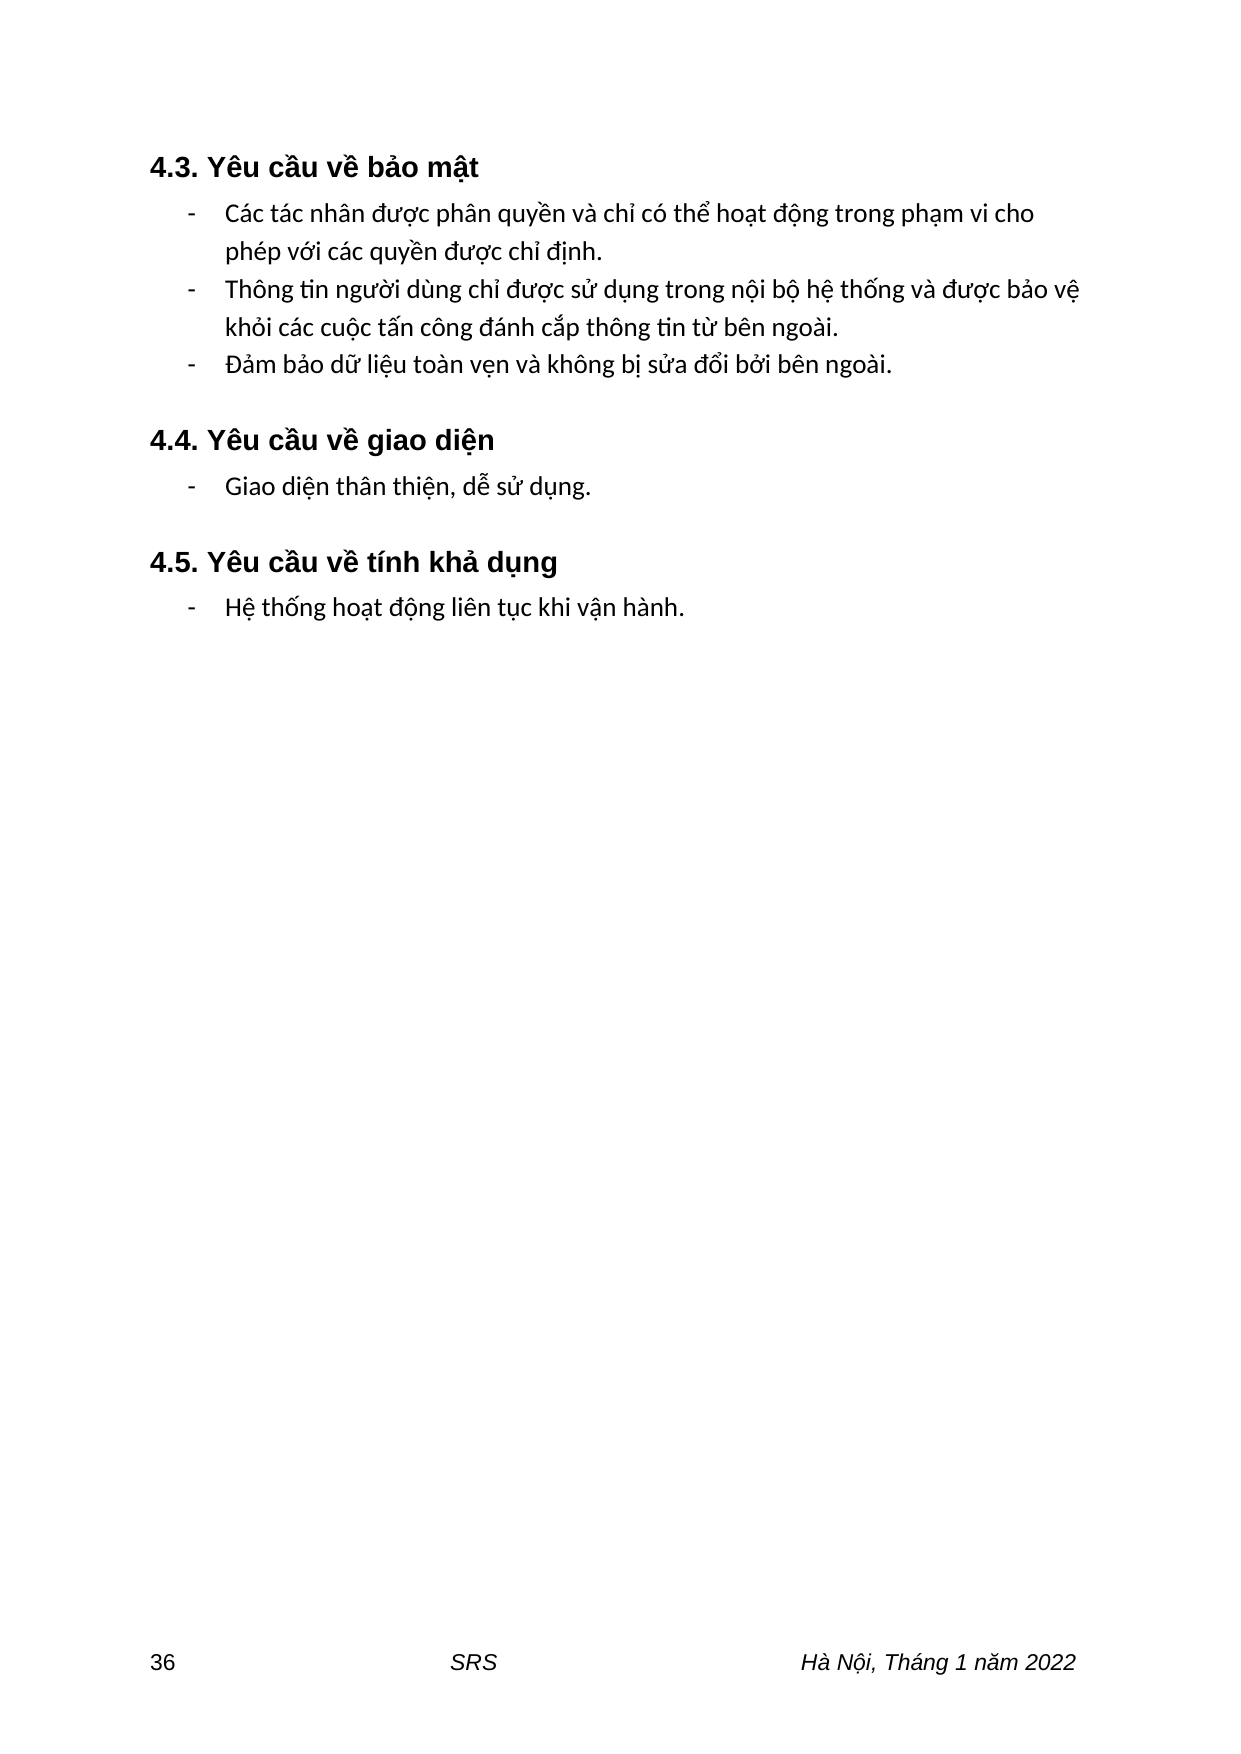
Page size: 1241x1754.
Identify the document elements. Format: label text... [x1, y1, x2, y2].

subtitle 4.3. Yêu cầu về bảo mật [150, 150, 1090, 183]
subtitle 4.5. Yêu cầu về tính khả dụng [150, 544, 1090, 578]
list Đảm bảo dữ liệu toàn vẹn và không bị sửa đổi bởi bên ngoài. [187, 348, 1090, 381]
list Hệ thống hoạt động liên tục khi vận hành. [187, 591, 1090, 624]
list Giao diện thân thiện, dễ sử dụng. [187, 469, 1090, 502]
list Thông tin người dùng chỉ được sử dụng trong nội bộ hệ thống và được bảo vệ khỏi các cuộc tấn công đánh cắp thông tin từ bên ngoài. [187, 272, 1090, 343]
list Các tác nhân được phân quyền và chỉ có thể hoạt động trong phạm vi cho phép với các quyền được chỉ định. [187, 196, 1090, 267]
subtitle 4.4. Yêu cầu về giao diện [150, 423, 1090, 457]
